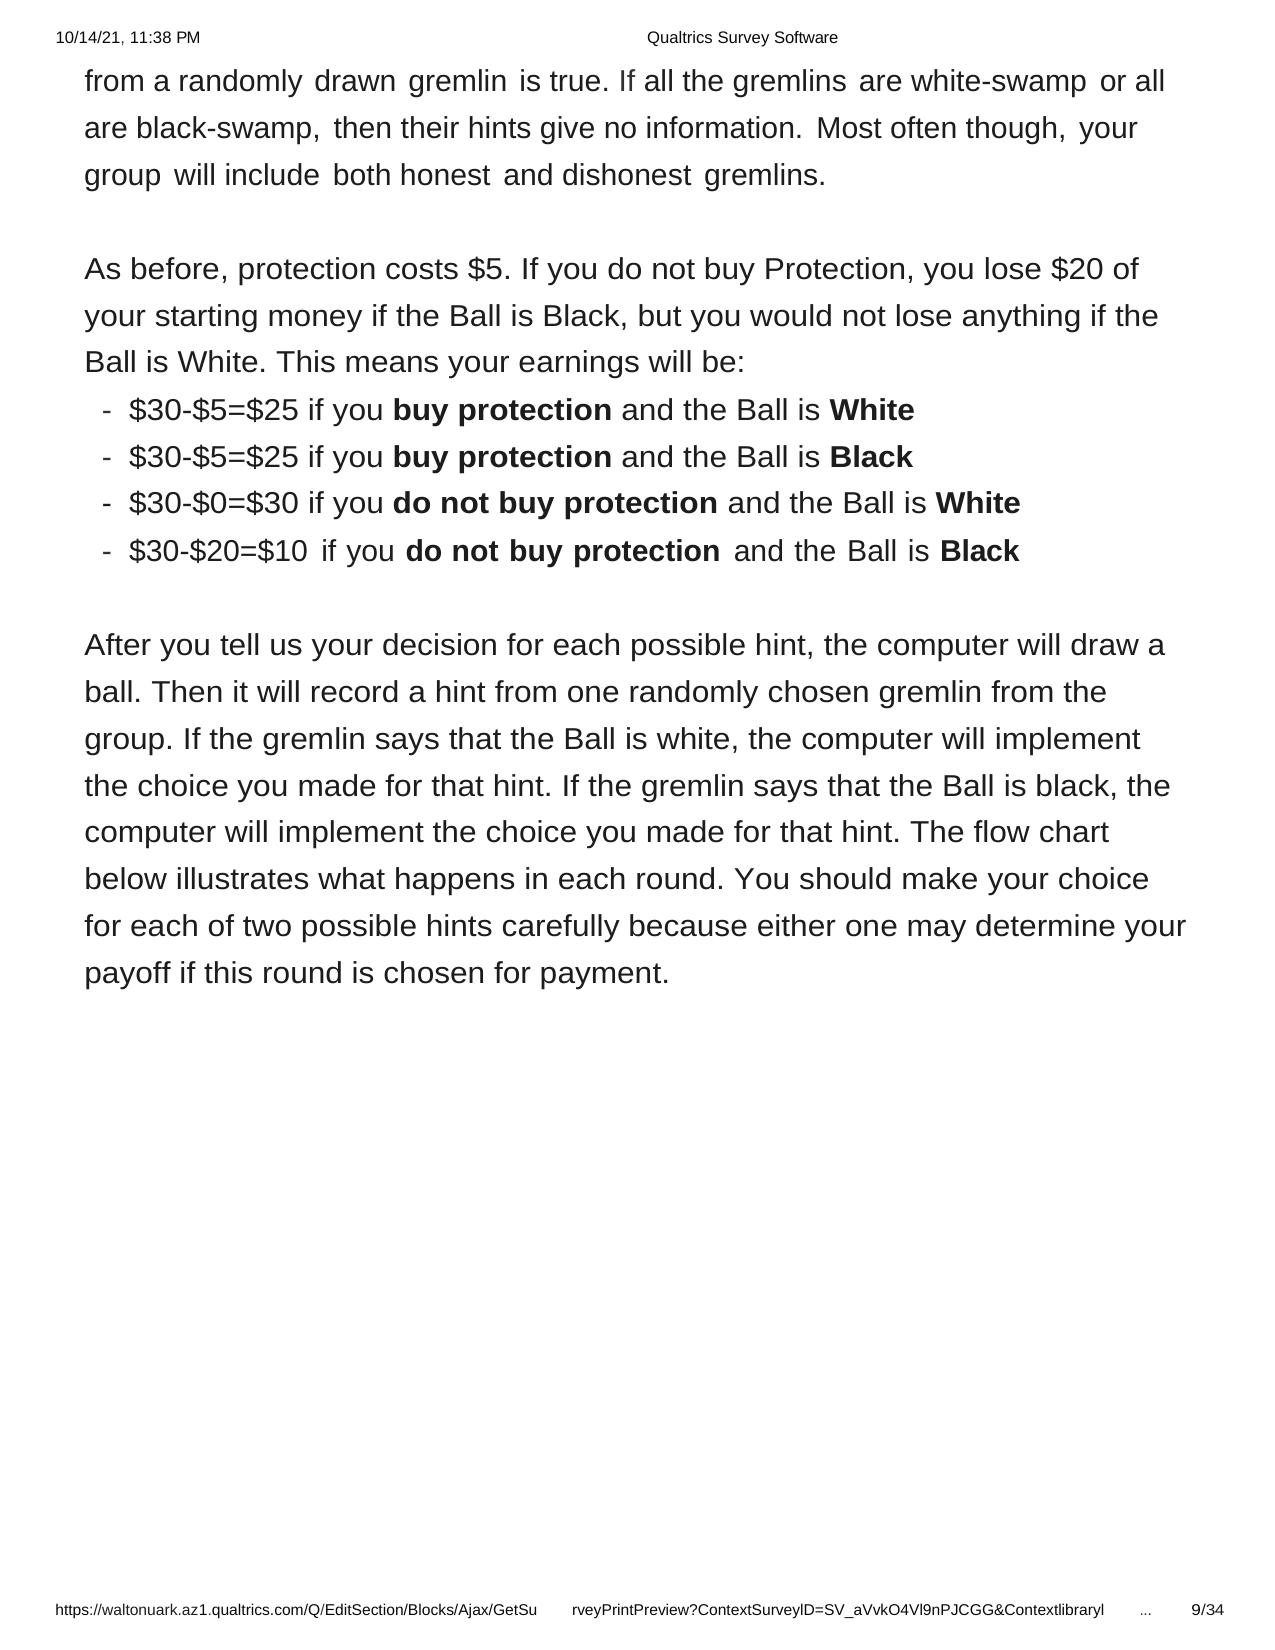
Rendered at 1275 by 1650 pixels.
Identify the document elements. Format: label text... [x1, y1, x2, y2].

list $30-$0=$30 if you do not buy protection and the Ball is White [102, 486, 1206, 520]
list $30-$5=$25 if you buy protection and the Ball is Black [102, 439, 1206, 474]
list $30-$20=$10 if you do not buy protection and the Ball is Black [102, 533, 1206, 567]
list $30-$5=$25 if you buy protection and the Ball is White [102, 392, 1206, 427]
text After you tell us your decision for each possible hint, the computer will draw a ball. Then it will record a hint from one randomly chosen gremlin from the group. If the gremlin says that the Ball is white, the computer will implement the choice you made for that hint. If the gremlin says that the Ball is black, the computer will implement the choice you made for that hint. The flow chart below illustrates what happens in each round. You should make your choice for each of two possible hints carefully because either one may determine your payoff if this round is chosen for payment. [84, 627, 1193, 990]
text As before, protection costs $5. If you do not buy Protection, you lose $20 of your starting money if the Ball is Black, but you would not lose anything if the Ball is White. This means your earnings will be: [84, 251, 1184, 379]
text from a randomly drawn gremlin is true. If all the gremlins are white-swamp or all are black-swamp, then their hints give no information. Most often though, your group will include both honest and dishonest gremlins. [84, 63, 1206, 192]
